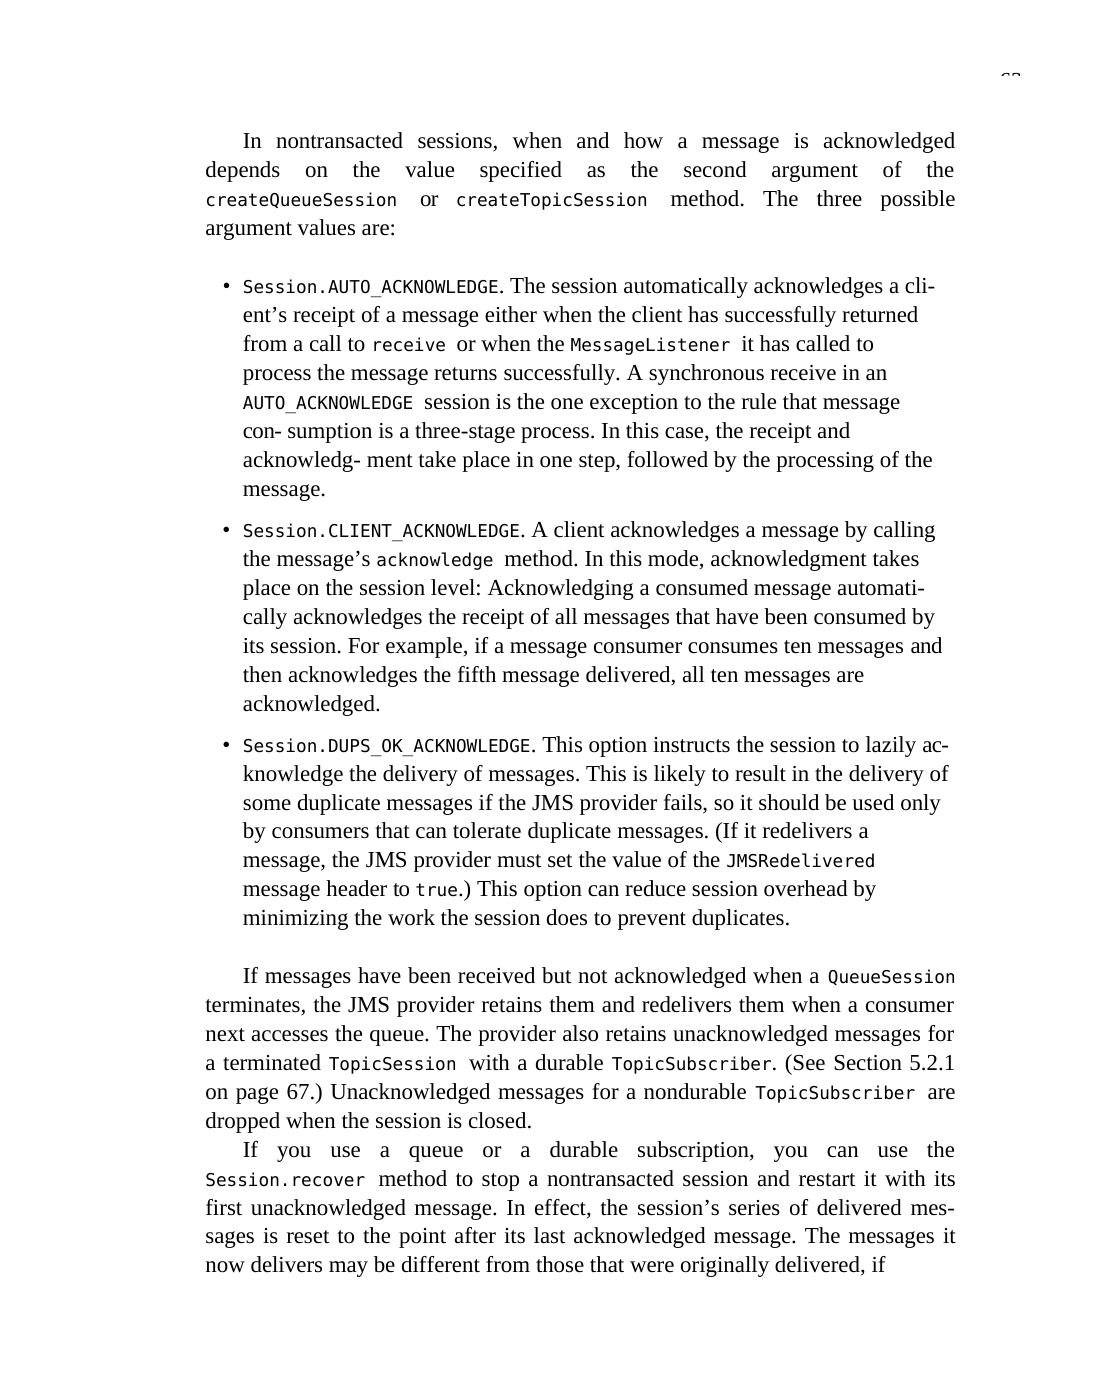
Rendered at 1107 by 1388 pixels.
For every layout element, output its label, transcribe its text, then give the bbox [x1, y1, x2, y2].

text If messages have been received but not acknowledged when a QueueSession terminates, the JMS provider retains them and redelivers them when a consumer next accesses the queue. The provider also retains unacknowledged messages for a terminated TopicSession with a durable TopicSubscriber. (See Section 5.2.1 on page 67.) Unacknowledged messages for a nondurable TopicSubscriber are dropped when the session is closed. [205, 962, 956, 1133]
text If you use a queue or a durable subscription, you can use the Session.recover method to stop a nontransacted session and restart it with its first unacknowledged message. In effect, the session’s series of delivered mes- sages is reset to the point after its last acknowledged message. The messages it now delivers may be different from those that were originally delivered, if [205, 1136, 957, 1278]
text In nontransacted sessions, when and how a message is acknowledged depends on the value specified as the second argument of the createQueueSession or createTopicSession method. The three possible argument values are: [205, 128, 956, 241]
list Session.DUPS_OK_ACKNOWLEDGE. This option instructs the session to lazily ac- knowledge the delivery of messages. This is likely to result in the delivery of some duplicate messages if the JMS provider fails, so it should be used only by consumers that can tolerate duplicate messages. (If it redelivers a message, the JMS provider must set the value of the JMSRedelivered message header to true.) This option can reduce session overhead by minimizing the work the session does to prevent duplicates. [222, 731, 951, 931]
list Session.CLIENT_ACKNOWLEDGE. A client acknowledges a message by calling the message’s acknowledge method. In this mode, acknowledgment takes place on the session level: Acknowledging a consumed message automati- cally acknowledges the receipt of all messages that have been consumed by its session. For example, if a message consumer consumes ten messages and then acknowledges the fifth message delivered, all ten messages are acknowledged. [222, 516, 944, 716]
list Session.AUTO_ACKNOWLEDGE. The session automatically acknowledges a cli- ent’s receipt of a message either when the client has successfully returned from a call to receive or when the MessageListener it has called to process the message returns successfully. A synchronous receive in an AUTO_ACKNOWLEDGE session is the one exception to the rule that message con- sumption is a three-stage process. In this case, the receipt and acknowledg- ment take place in one step, followed by the processing of the message. [222, 272, 942, 501]
